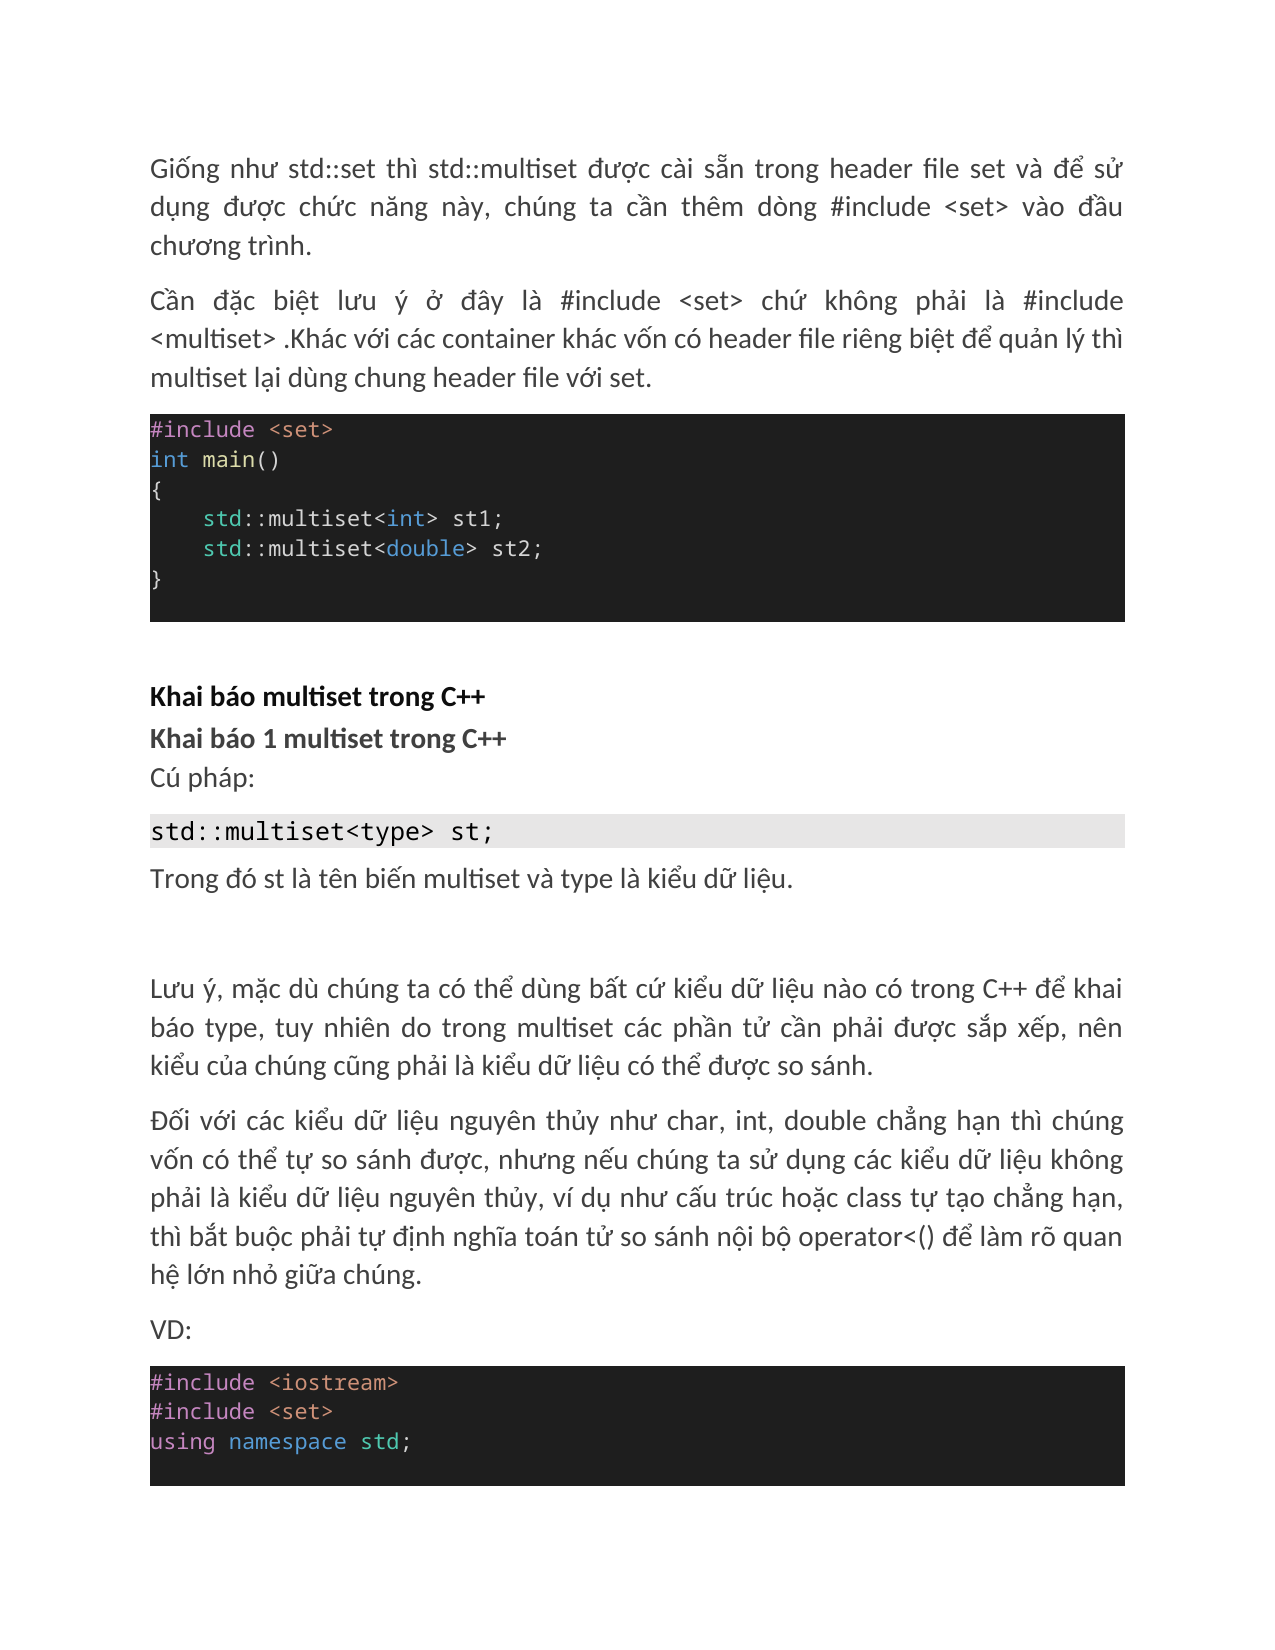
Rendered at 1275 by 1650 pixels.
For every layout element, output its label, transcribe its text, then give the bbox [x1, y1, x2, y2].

text } [150, 563, 1125, 593]
text Cú pháp: [150, 759, 1125, 794]
text #include <iostream> [150, 1366, 1125, 1396]
text Lưu ý, mặc dù chúng ta có thể dùng bất cứ kiểu dữ liệu nào có trong C++ để khai báo type, tuy nhiên do trong multiset các phần tử cần phải được sắp xếp, nên kiểu của chúng cũng phải là kiểu dữ liệu có thể được so sánh. [150, 971, 1125, 1083]
text using namespace std; [150, 1426, 1125, 1456]
text { [150, 473, 1125, 503]
subtitle Khai báo multiset trong C++ [150, 678, 1125, 713]
text std::multiset<int> st1; [150, 503, 1125, 533]
subtitle Khai báo 1 multiset trong C++ [150, 720, 1125, 756]
text Cần đặc biệt lưu ý ở đây là #include <set> chứ không phải là #include <multiset> .Khác với các container khác vốn có header file riêng biệt để quản lý thì multiset lại dùng chung header file với set. [150, 282, 1125, 394]
text Giống như std::set thì std::multiset được cài sẵn trong header file set và để sử dụng được chức năng này, chúng ta cần thêm dòng #include <set> vào đầu chương trình. [150, 150, 1125, 262]
text VD: [150, 1311, 1125, 1347]
text std::multiset<type> st; [150, 814, 1125, 848]
text #include <set> [150, 1396, 1125, 1426]
text Trong đó st là tên biến multiset và type là kiểu dữ liệu. [150, 860, 1125, 896]
text Đối với các kiểu dữ liệu nguyên thủy như char, int, double chẳng hạn thì chúng vốn có thể tự so sánh được, nhưng nếu chúng ta sử dụng các kiểu dữ liệu không phải là kiểu dữ liệu nguyên thủy, ví dụ như cấu trúc hoặc class tự tạo chẳng hạn, thì bắt buộc phải tự định nghĩa toán tử so sánh nội bộ operator<() để làm rõ quan hệ lớn nhỏ giữa chúng. [150, 1102, 1125, 1292]
text #include <set> [150, 414, 1125, 444]
text int main() [150, 444, 1125, 473]
text std::multiset<double> st2; [150, 533, 1125, 563]
